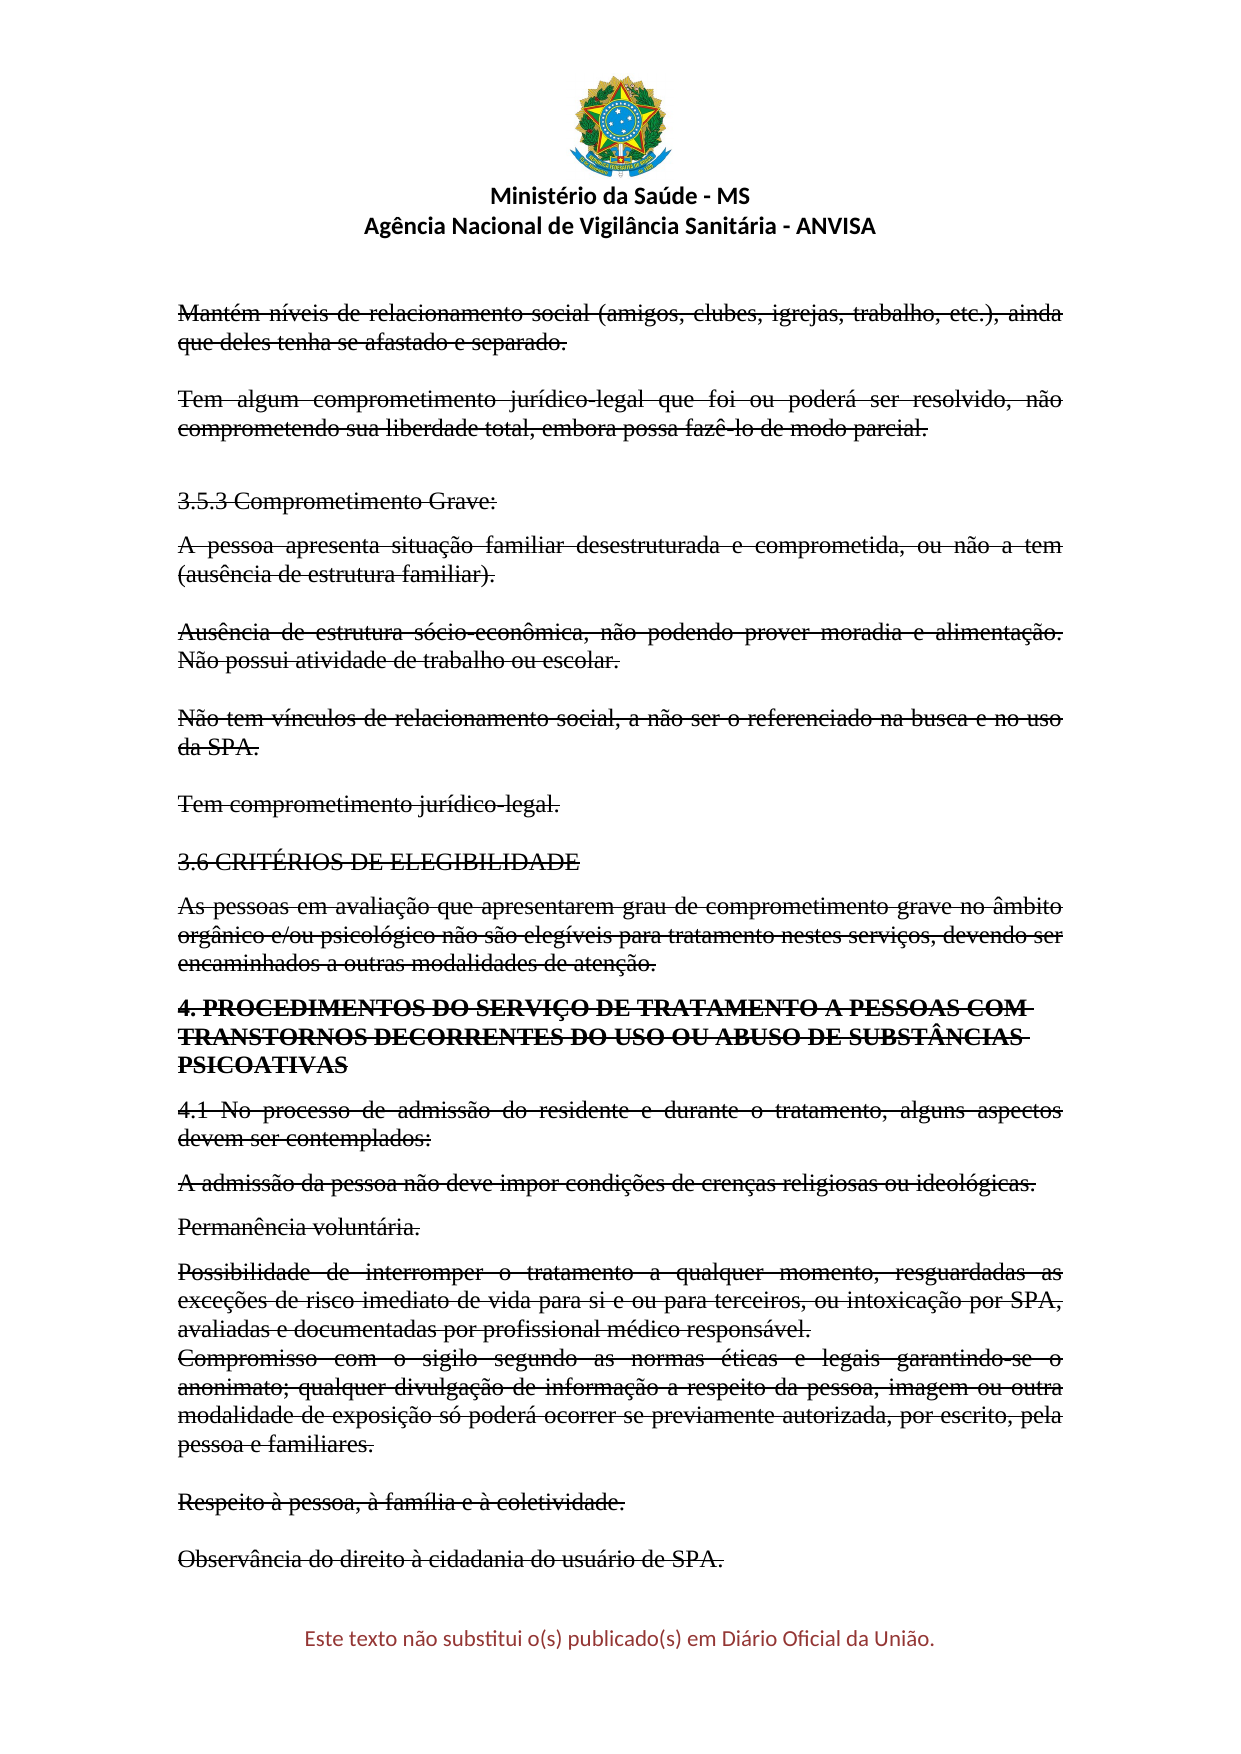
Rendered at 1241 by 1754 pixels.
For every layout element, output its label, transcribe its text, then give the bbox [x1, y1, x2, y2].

text Compromisso com o sigilo segundo as normas éticas e legais garantindo-se o anonimato; qualquer divulgação de informação a respeito da pessoa, imagem ou outra modalidade de exposição só poderá ocorrer se previamente autorizada, por escrito, pela pessoa e familiares. [177, 1388, 1063, 1416]
text Não tem vínculos de relacionamento social, a não ser o referenciado na busca e no uso da SPA. [177, 703, 1063, 718]
text A pessoa apresenta situação familiar desestruturada e comprometida, ou não a tem (ausência de estrutura familiar). [177, 547, 1063, 588]
text Observância do direito à cidadania do usuário de SPA. [177, 1544, 1063, 1573]
text Possibilidade de interromper o tratamento a qualquer momento, resguardadas as exceções de risco imediato de vida para si e ou para terceiros, ou intoxicação por SPA, avaliadas e documentadas por profissional médico responsável. [177, 1302, 1063, 1343]
picture [566, 73, 674, 180]
text 4.1 No processo de admissão do residente e durante o tratamento, alguns aspectos devem ser contemplados: [177, 1095, 1063, 1110]
text 3.6 CRITÉRIOS DE ELEGIBILIDADE [177, 847, 1063, 875]
text Ausência de estrutura sócio-econômica, não podendo prover moradia e alimentação. Não possui atividade de trabalho ou escolar. [177, 634, 1063, 674]
text A admissão da pessoa não deve impor condições de crenças religiosas ou ideológicas. [177, 1168, 1063, 1197]
text A pessoa apresenta situação familiar desestruturada e comprometida, ou não a tem (ausência de estrutura familiar). [177, 530, 1063, 546]
text 4. PROCEDIMENTOS DO SERVIÇO DE TRATAMENTO A PESSOAS COM TRANSTORNOS DECORRENTES DO USO OU ABUSO DE SUBSTÂNCIAS PSICOATIVAS [177, 993, 1063, 1079]
text 3.5.3 Comprometimento Grave: [177, 486, 1063, 515]
text Respeito à pessoa, à família e à coletividade. [177, 1487, 1063, 1515]
text As pessoas em avaliação que apresentarem grau de comprometimento grave no âmbito orgânico e/ou psicológico não são elegíveis para tratamento nestes serviços, devendo ser encaminhados a outras modalidades de atenção. [177, 908, 1063, 935]
text Permanência voluntária. [177, 1212, 1063, 1241]
text Tem comprometimento jurídico-legal. [177, 789, 1063, 818]
text 4.1 No processo de admissão do residente e durante o tratamento, alguns aspectos devem ser contemplados: [177, 1112, 1063, 1152]
text Ausência de estrutura sócio-econômica, não podendo prover moradia e alimentação. Não possui atividade de trabalho ou escolar. [177, 617, 1063, 632]
text Tem algum comprometimento jurídico-legal que foi ou poderá ser resolvido, não comprometendo sua liberdade total, embora possa fazê-lo de modo parcial. [177, 401, 1063, 442]
text Compromisso com o sigilo segundo as normas éticas e legais garantindo-se o anonimato; qualquer divulgação de informação a respeito da pessoa, imagem ou outra modalidade de exposição só poderá ocorrer se previamente autorizada, por escrito, pela pessoa e familiares. [177, 1359, 1063, 1387]
text Possibilidade de interromper o tratamento a qualquer momento, resguardadas as exceções de risco imediato de vida para si e ou para terceiros, ou intoxicação por SPA, avaliadas e documentadas por profissional médico responsável. [177, 1273, 1063, 1301]
text Tem algum comprometimento jurídico-legal que foi ou poderá ser resolvido, não comprometendo sua liberdade total, embora possa fazê-lo de modo parcial. [177, 384, 1063, 400]
text As pessoas em avaliação que apresentarem grau de comprometimento grave no âmbito orgânico e/ou psicológico não são elegíveis para tratamento nestes serviços, devendo ser encaminhados a outras modalidades de atenção. [177, 891, 1063, 907]
text Compromisso com o sigilo segundo as normas éticas e legais garantindo-se o anonimato; qualquer divulgação de informação a respeito da pessoa, imagem ou outra modalidade de exposição só poderá ocorrer se previamente autorizada, por escrito, pela pessoa e familiares. [177, 1417, 1063, 1458]
text Mantém níveis de relacionamento social (amigos, clubes, igrejas, trabalho, etc.), ainda que deles tenha se afastado e separado. [177, 314, 1063, 355]
text Mantém níveis de relacionamento social (amigos, clubes, igrejas, trabalho, etc.), ainda que deles tenha se afastado e separado. [177, 298, 1063, 313]
text Não tem vínculos de relacionamento social, a não ser o referenciado na busca e no uso da SPA. [177, 719, 1063, 760]
text As pessoas em avaliação que apresentarem grau de comprometimento grave no âmbito orgânico e/ou psicológico não são elegíveis para tratamento nestes serviços, devendo ser encaminhados a outras modalidades de atenção. [177, 936, 1063, 977]
